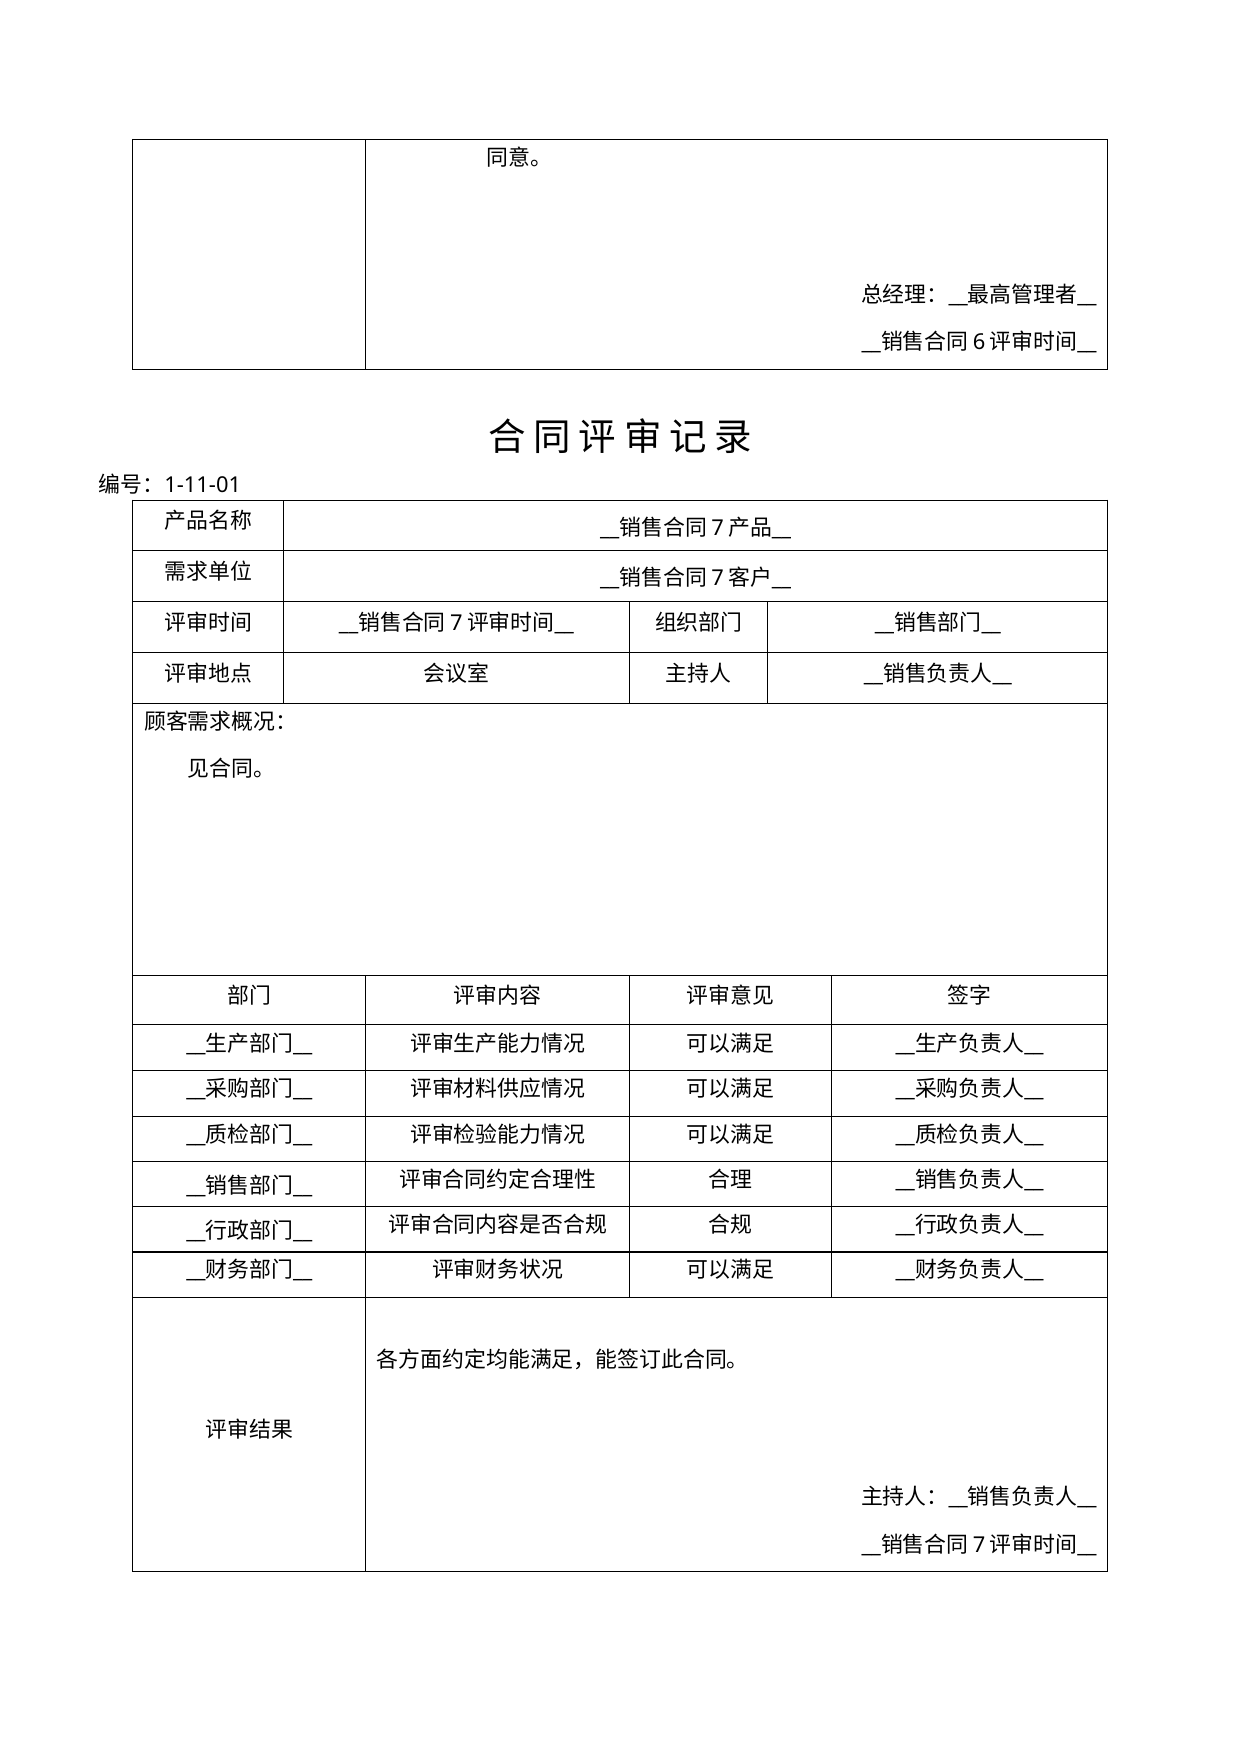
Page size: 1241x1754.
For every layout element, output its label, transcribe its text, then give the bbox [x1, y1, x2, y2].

table_cell 合同评审记录 编号：1-11-01 否 [44, 139, 1197, 402]
table_cell 合同评审记录 编号：1-11-01 否 [44, 402, 1197, 1572]
